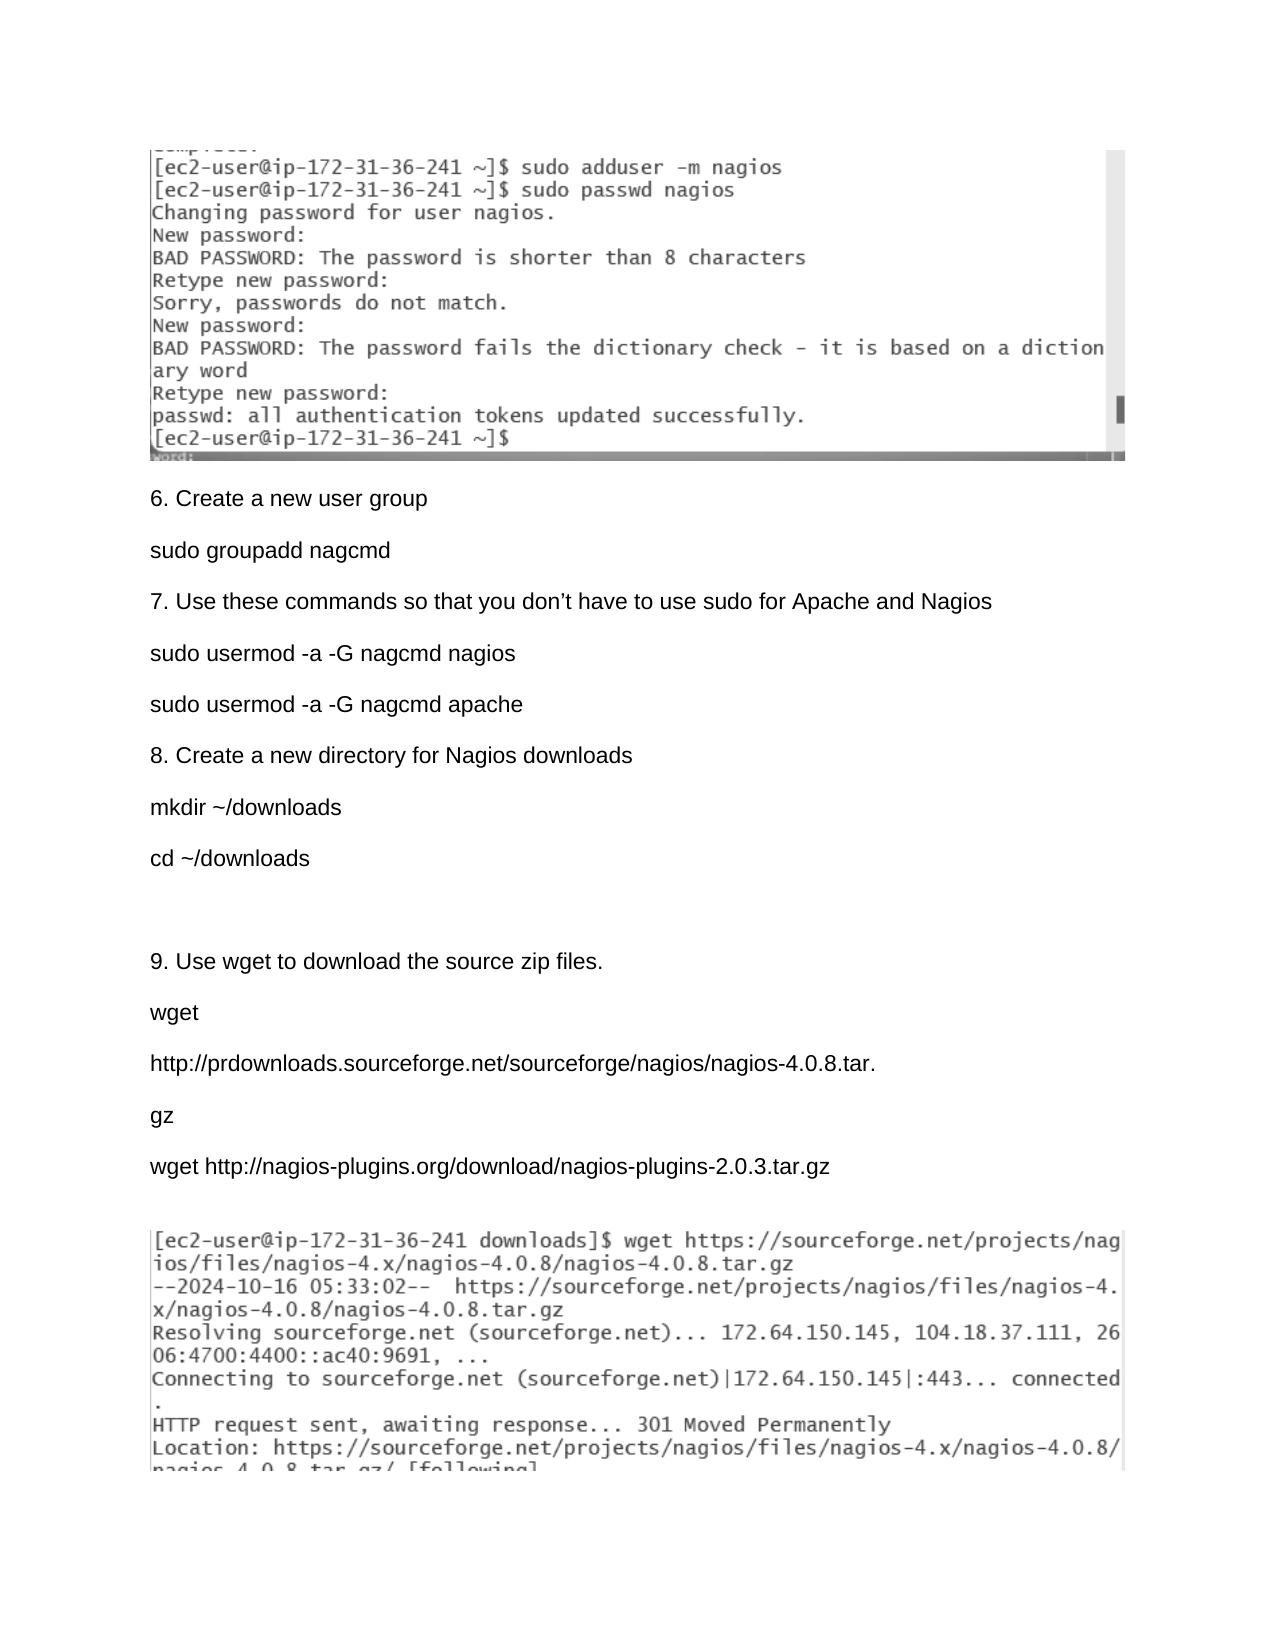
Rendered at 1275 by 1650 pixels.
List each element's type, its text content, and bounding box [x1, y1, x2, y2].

text 9. Use wget to download the source zip files. [150, 948, 1125, 974]
text sudo groupadd nagcmd [150, 537, 1125, 563]
text sudo usermod -a -G nagcmd apache [150, 691, 1125, 717]
text cd ~/downloads [150, 845, 1125, 871]
text http://prdownloads.sourceforge.net/sourceforge/nagios/nagios-4.0.8.tar. [150, 1050, 1125, 1077]
text wget [150, 999, 1125, 1025]
picture [150, 150, 1125, 461]
text gz [150, 1102, 1125, 1128]
text 8. Create a new directory for Nagios downloads [150, 742, 1125, 768]
text mkdir ~/downloads [150, 793, 1125, 820]
text wget http://nagios-plugins.org/download/nagios-plugins-2.0.3.tar.gz [150, 1153, 1125, 1179]
picture [150, 1230, 1125, 1471]
text sudo usermod -a -G nagcmd nagios [150, 639, 1125, 666]
text 6. Create a new user group [150, 485, 1125, 512]
text 7. Use these commands so that you don’t have to use sudo for Apache and Nagios [150, 588, 1125, 614]
